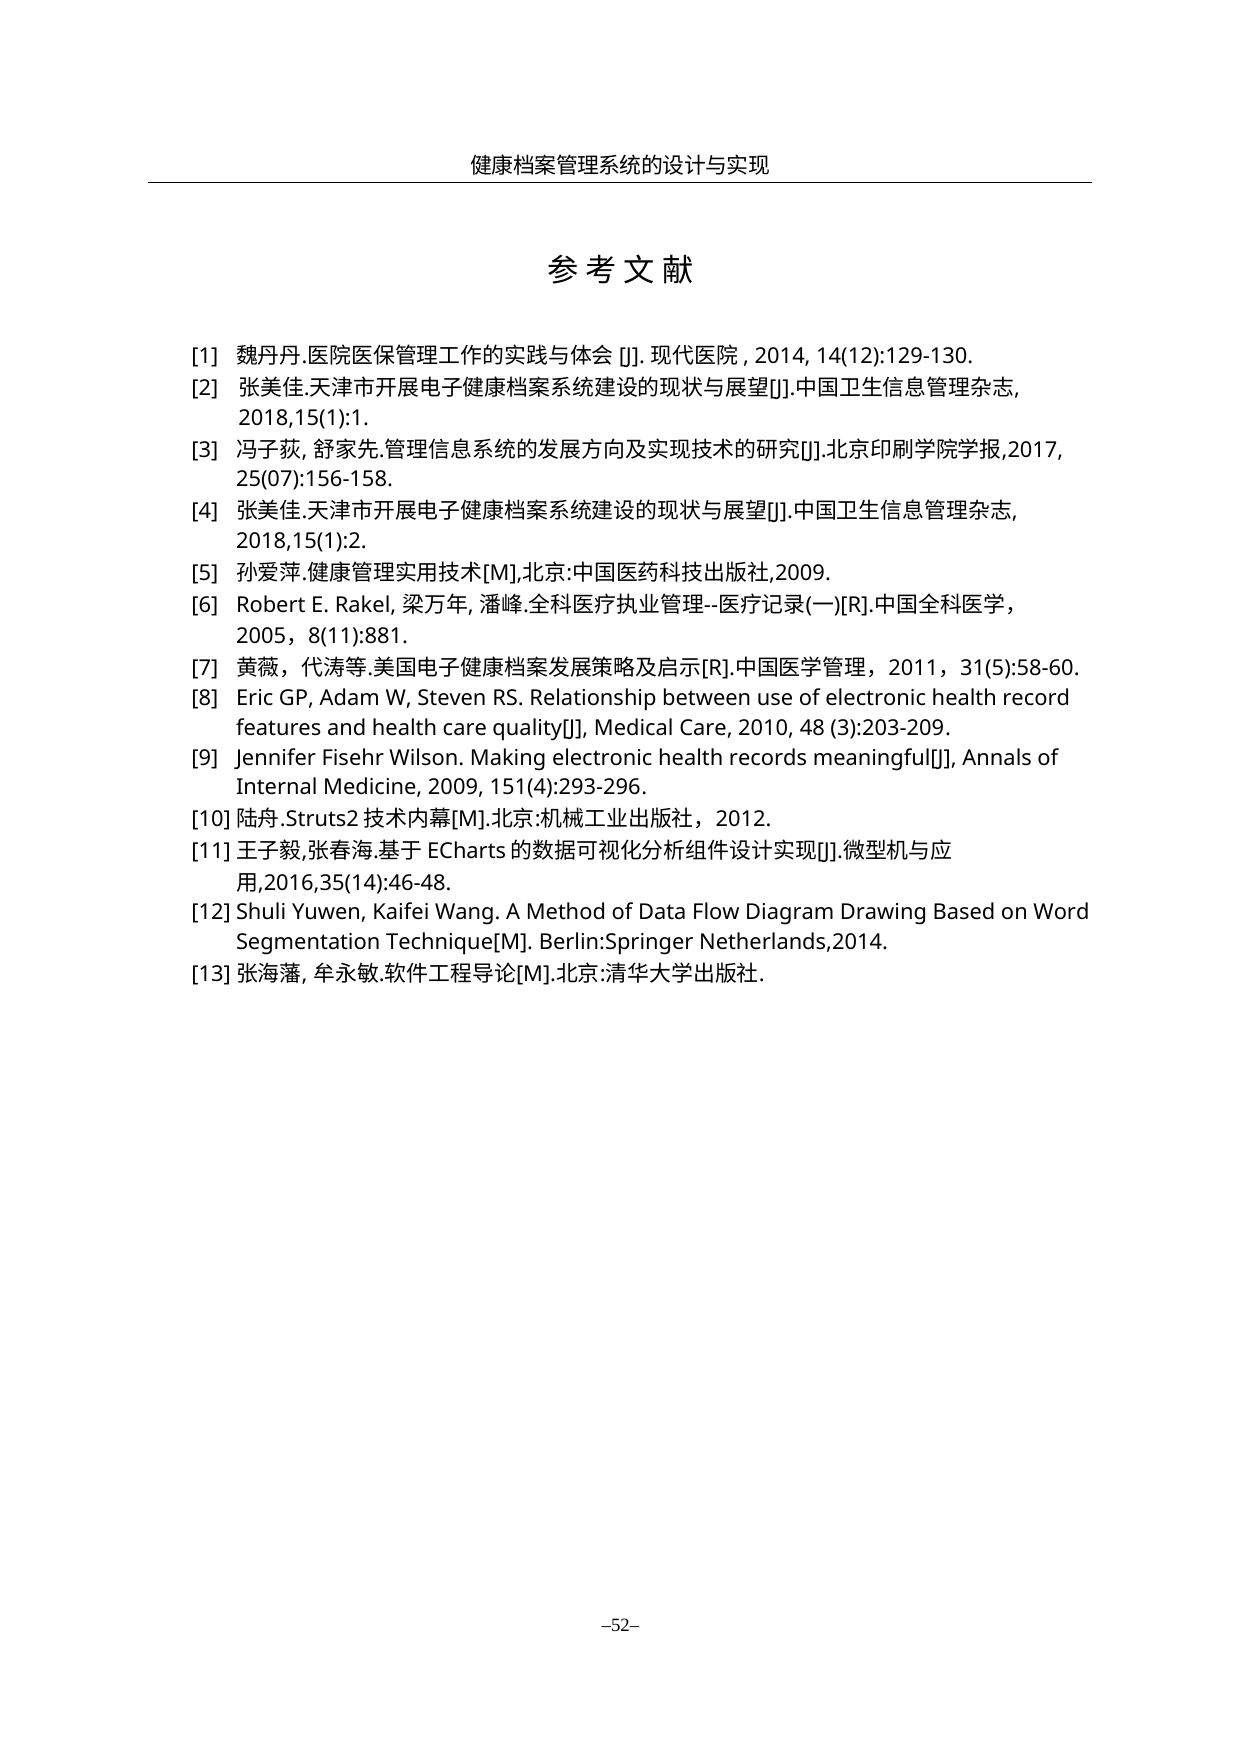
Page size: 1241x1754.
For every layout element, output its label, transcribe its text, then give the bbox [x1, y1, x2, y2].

list 王子毅,张春海.基于ECharts的数据可视化分析组件设计实现[J].微型机与应用,2016,35(14):46-48. [191, 833, 1092, 896]
list 张美佳.天津市开展电子健康档案系统建设的现状与展望[J].中国卫生信息管理杂志, 2018,15(1):1. [191, 370, 1092, 432]
list 冯子荻, 舒家先.管理信息系统的发展方向及实现技术的研究[J].北京印刷学院学报,2017, 25(07):156-158. [191, 432, 1092, 493]
list 魏丹丹.医院医保管理工作的实践与体会 [J]. 现代医院 , 2014, 14(12):129-130. [191, 338, 1092, 370]
list 张美佳.天津市开展电子健康档案系统建设的现状与展望[J].中国卫生信息管理杂志, 2018,15(1):2. [191, 493, 1092, 555]
list 孙爱萍.健康管理实用技术[M],北京:中国医药科技出版社,2009. [191, 555, 1092, 587]
text 参 考 文 献 [148, 246, 1092, 291]
list 陆舟.Struts2技术内幕[M].北京:机械工业出版社，2012. [191, 801, 1092, 833]
list Shuli Yuwen, Kaifei Wang. A Method of Data Flow Diagram Drawing Based on Word Segmentation Technique[M]. Berlin:Springer Netherlands,2014. [191, 896, 1092, 956]
list Eric GP, Adam W, Steven RS. Relationship between use of electronic health record features and health care quality[J], Medical Care, 2010, 48 (3):203-209. [191, 682, 1092, 741]
list 张海藩, 牟永敏.软件工程导论[M].北京:清华大学出版社. [191, 956, 1092, 988]
list Jennifer Fisehr Wilson. Making electronic health records meaningful[J], Annals of Internal Medicine, 2009, 151(4):293-296. [191, 741, 1092, 801]
list Robert E. Rakel, 梁万年, 潘峰.全科医疗执业管理--医疗记录(一)[R].中国全科医学，2005，8(11):881. [191, 587, 1092, 650]
list 黄薇，代涛等.美国电子健康档案发展策略及启示[R].中国医学管理，2011，31(5):58-60. [191, 650, 1092, 682]
